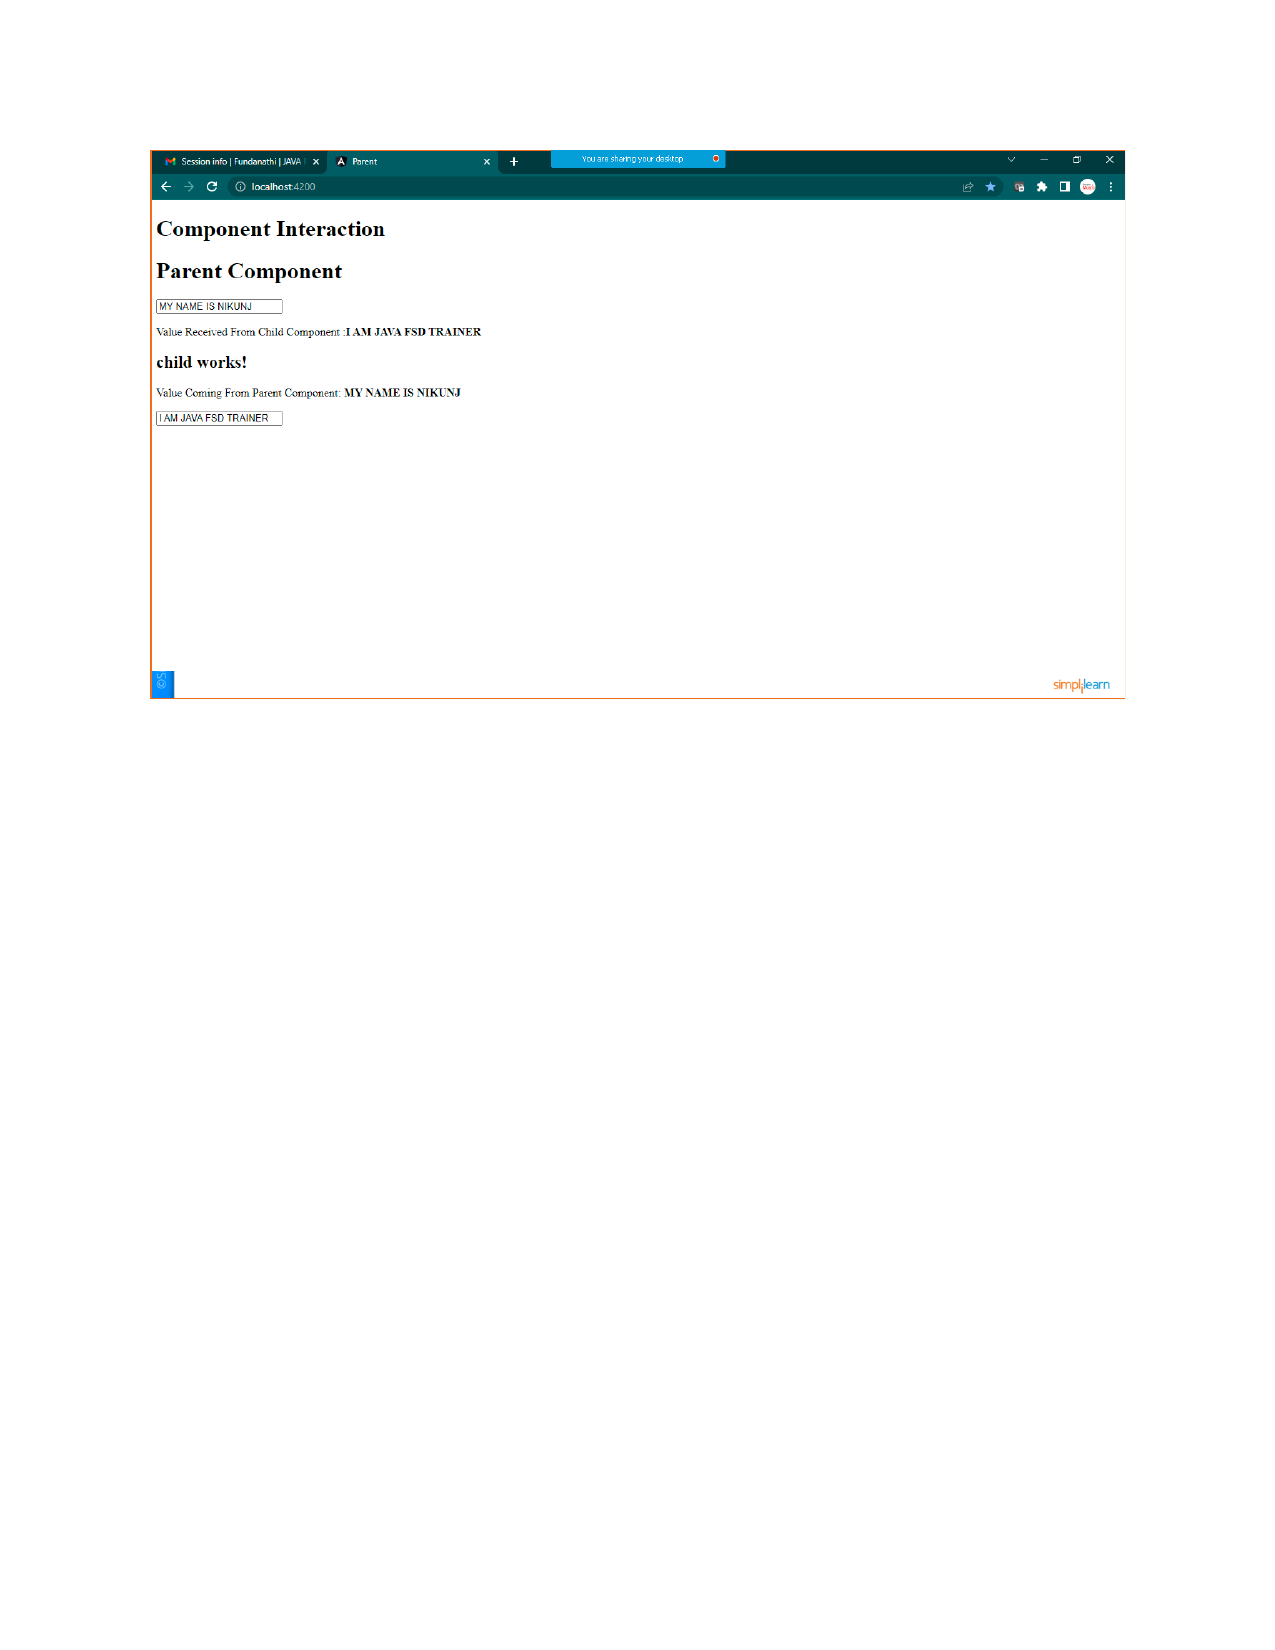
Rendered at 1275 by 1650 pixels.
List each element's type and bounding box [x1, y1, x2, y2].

picture [150, 150, 1125, 699]
